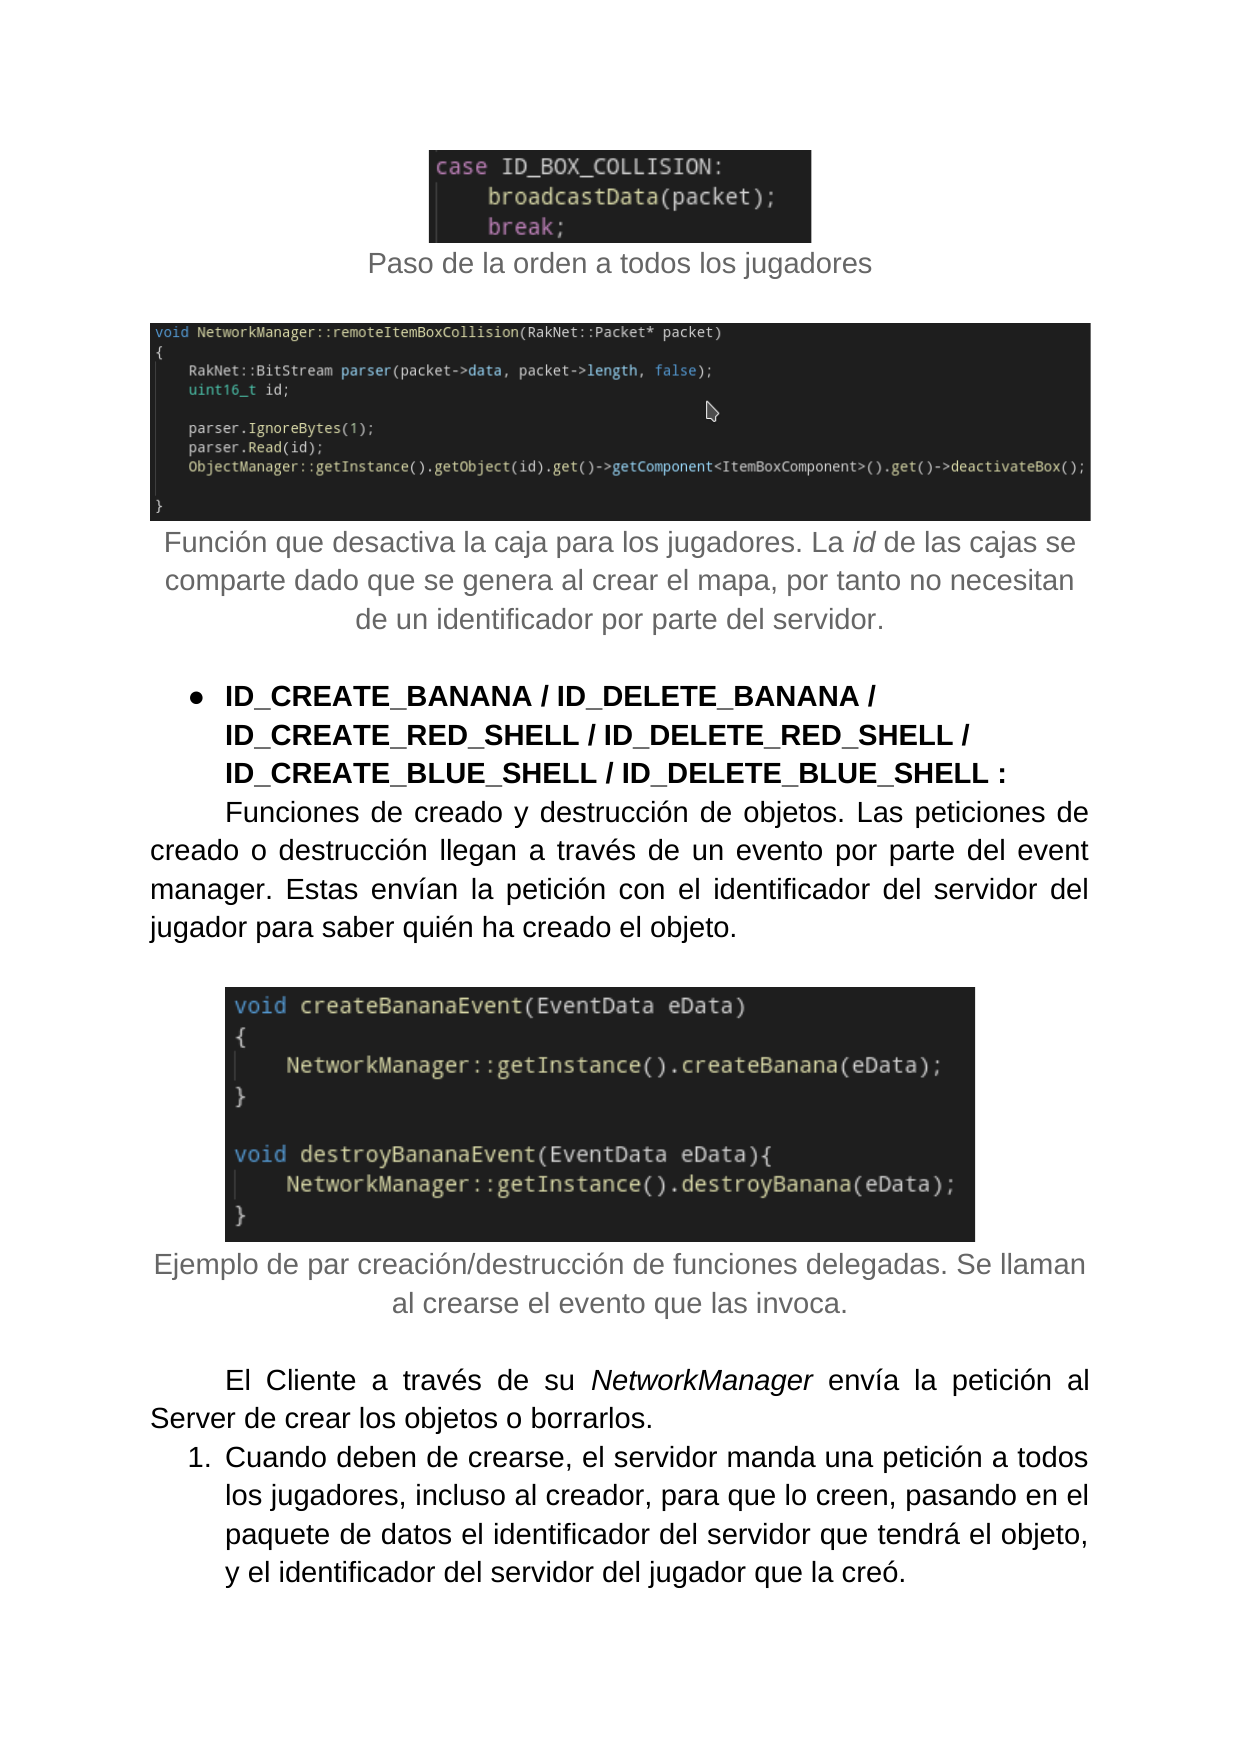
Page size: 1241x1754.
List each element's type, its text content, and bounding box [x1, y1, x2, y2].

text Función que desactiva la caja para los jugadores. La id de las cajas se comparte dado que se genera al crear el mapa, por tanto no necesitan de un identificador por parte del servidor. [150, 525, 1090, 636]
list Cuando deben de crearse, el servidor manda una petición a todos los jugadores, incluso al creador, para que lo creen, pasando en el paquete de datos el identificador del servidor que tendrá el objeto, y el identificador del servidor del jugador que la creó. [187, 1440, 1090, 1589]
text El Cliente a través de su NetworkManager envía la petición al Server de crear los objetos o borrarlos. [150, 1363, 1090, 1435]
text Ejemplo de par creación/destrucción de funciones delegadas. Se llaman al crearse el evento que las invoca. [150, 1247, 1090, 1319]
picture [150, 323, 1091, 521]
picture [225, 987, 976, 1242]
text Paso de la orden a todos los jugadores [150, 246, 1090, 279]
text Funciones de creado y destrucción de objetos. Las peticiones de creado o destrucción llegan a través de un evento por parte del event manager. Estas envían la petición con el identificador del servidor del jugador para saber quién ha creado el objeto. [150, 795, 1090, 944]
list ID_CREATE_BANANA / ID_DELETE_BANANA / ID_CREATE_RED_SHELL / ID_DELETE_RED_SHELL / ID_CREATE_BLUE_SHELL / ID_DELETE_BLUE_SHELL : [187, 679, 1090, 790]
picture [428, 150, 812, 243]
